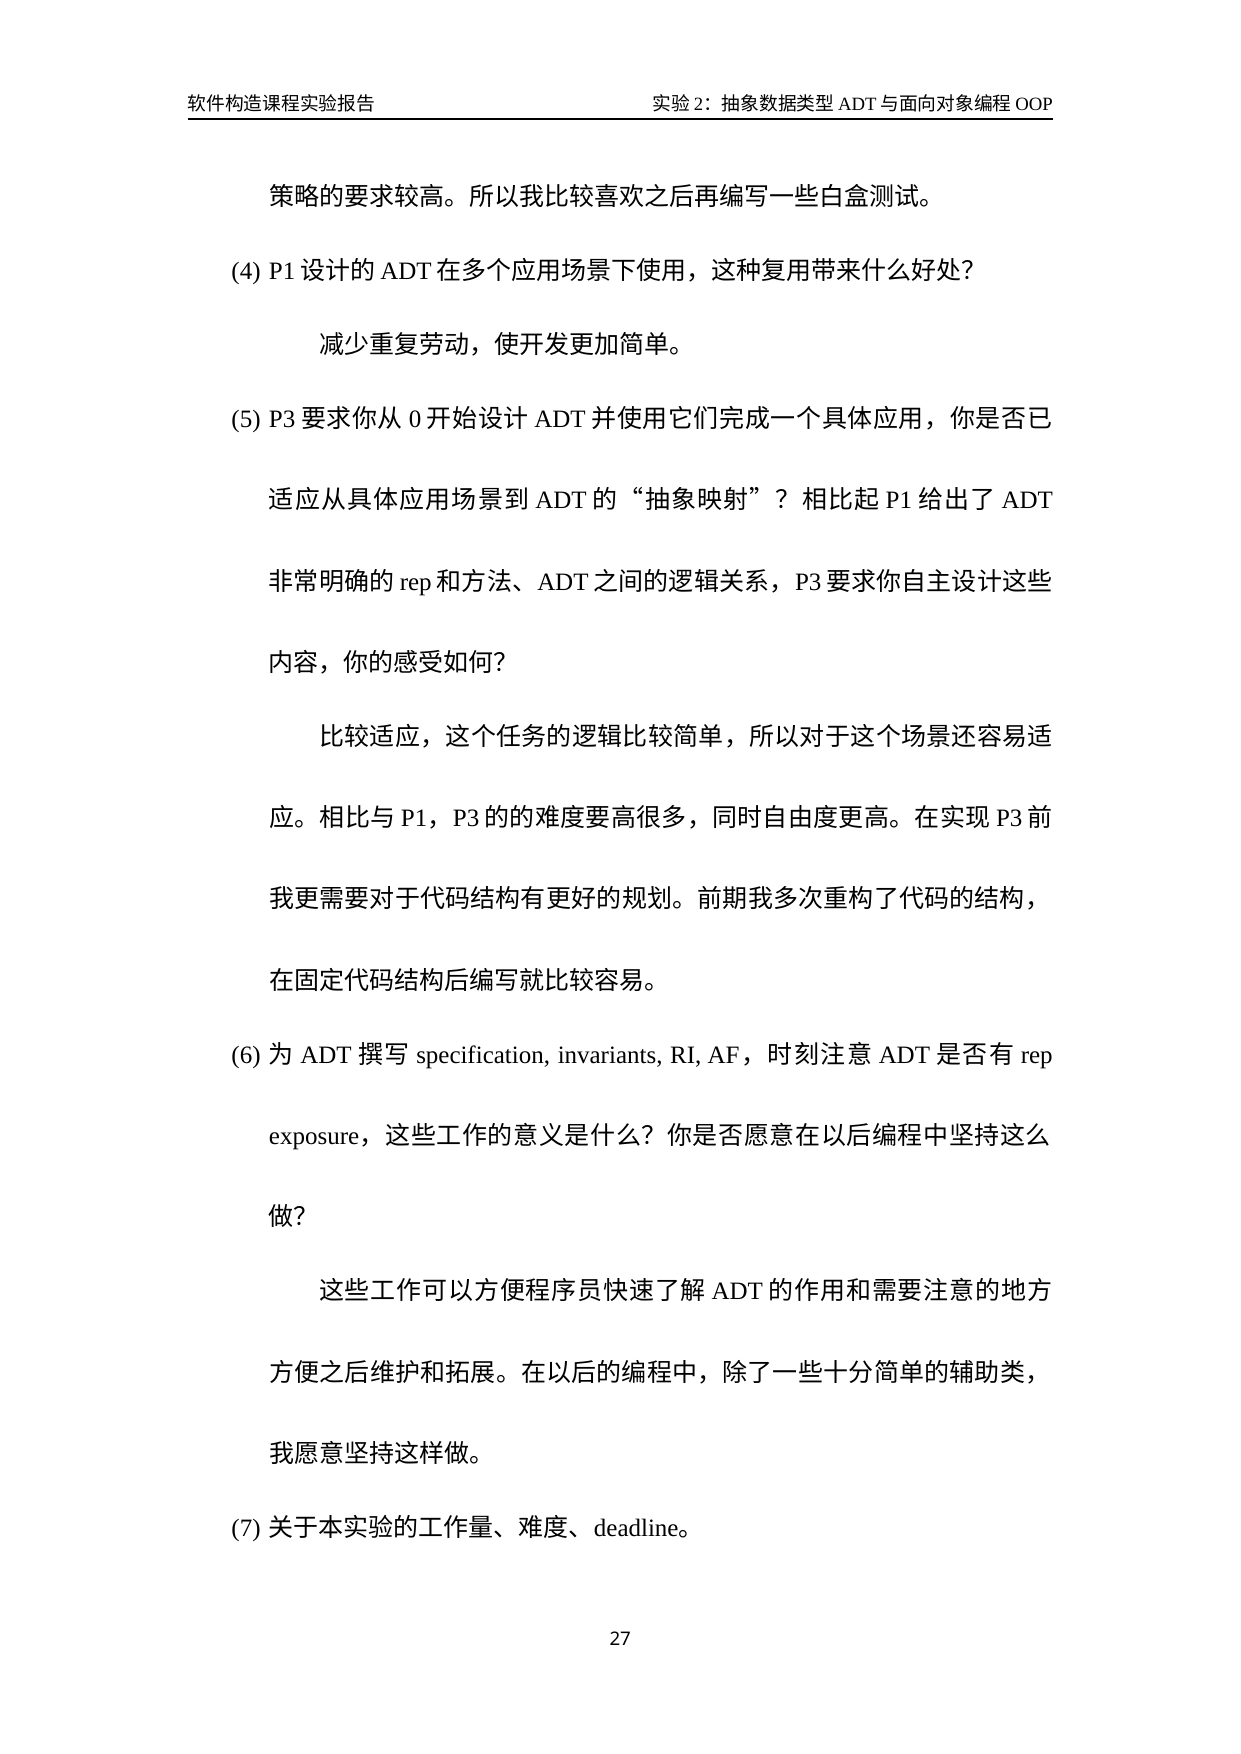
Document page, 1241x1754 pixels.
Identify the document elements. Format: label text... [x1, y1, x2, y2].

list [269, 162, 1053, 227]
list 这些工作可以方便程序员快速了解ADT的作用和需要注意的地方，方便之后维护和拓展。在以后的编程中，除了一些十分简单的辅助类，我愿意坚持这样做。 [269, 1256, 1053, 1484]
list 比较适应，这个任务的逻辑比较简单，所以对于这个场景还容易适应。相比与P1，P3的的难度要高很多，同时自由度更高。在实现P3前我更需要对于代码结构有更好的规划。前期我多次重构了代码的结构，在固定代码结构后编写就比较容易。 [269, 702, 1053, 1011]
list 关于本实验的工作量、难度、deadline。 [231, 1493, 1053, 1558]
list P3要求你从0开始设计ADT并使用它们完成一个具体应用，你是否已适应从具体应用场景到ADT的“抽象映射”？相比起P1给出了ADT非常明确的rep和方法、ADT之间的逻辑关系，P3要求你自主设计这些内容，你的感受如何？ [231, 384, 1053, 693]
list 为ADT撰写specification, invariants, RI, AF，时刻注意ADT是否有rep exposure，这些工作的意义是什么？你是否愿意在以后编程中坚持这么做？ [231, 1020, 1053, 1247]
list P1设计的ADT在多个应用场景下使用，这种复用带来什么好处？ [231, 236, 1053, 301]
list 减少重复劳动，使开发更加简单。 [269, 310, 1053, 375]
